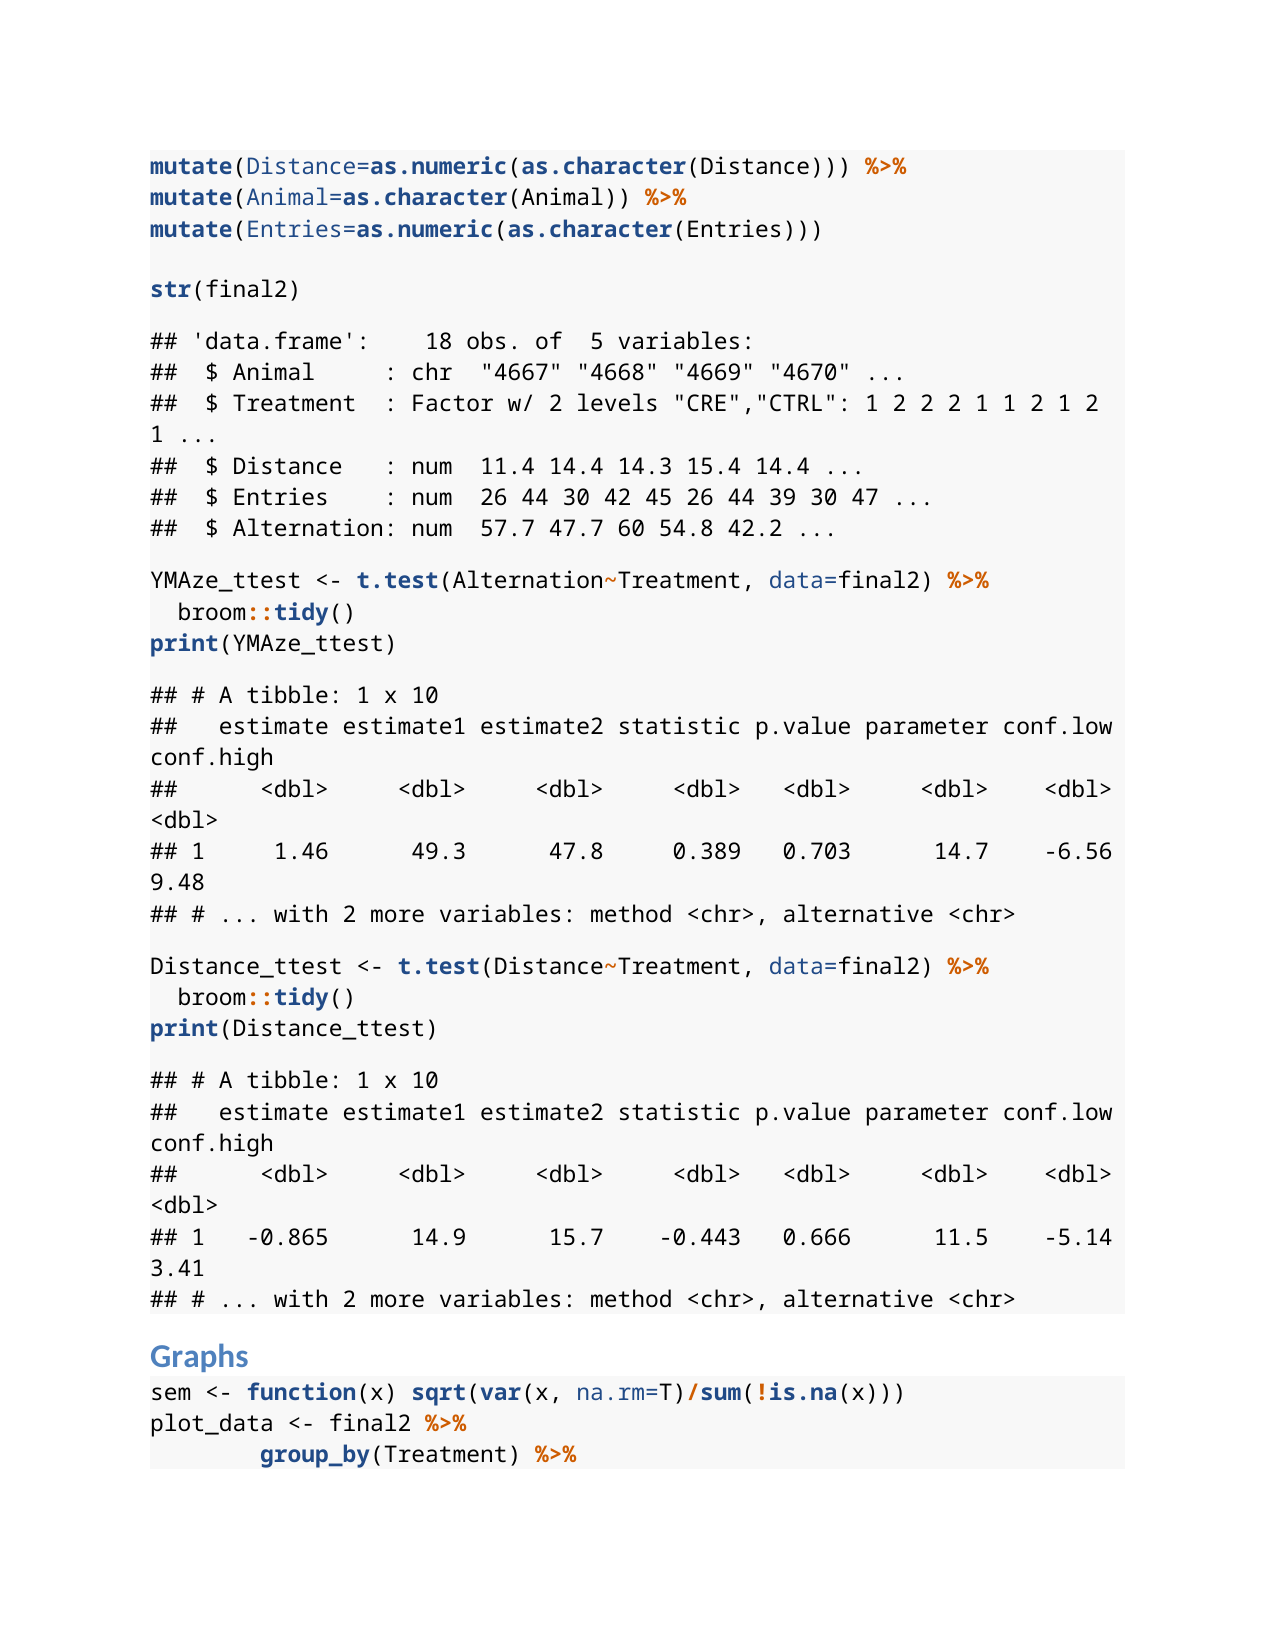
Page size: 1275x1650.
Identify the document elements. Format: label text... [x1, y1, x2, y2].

text ## 'data.frame': 18 obs. of 5 variables: ## $ Animal : chr "4667" "4668" "4669" "4670" ... ## $ Treatment : Factor w/ 2 levels "CRE","CTRL": 1 2 2 2 1 1 2 1 2 1 ... ## $ Distance : num 11.4 14.4 14.3 15.4 14.4 ... ## $ Entries : num 26 44 30 42 45 26 44 39 30 47 ... ## $ Alternation: num 57.7 47.7 60 54.8 42.2 ... [150, 324, 1125, 543]
text Distance_ttest <- t.test(Distance~Treatment, data=final2) %>% broom::tidy() print(Distance_ttest) [150, 949, 1125, 1043]
text ## # A tibble: 1 x 10 ## estimate estimate1 estimate2 statistic p.value parameter conf.low conf.high ## <dbl> <dbl> <dbl> <dbl> <dbl> <dbl> <dbl> <dbl> ## 1 -0.865 14.9 15.7 -0.443 0.666 11.5 -5.14 3.41 ## # ... with 2 more variables: method <chr>, alternative <chr> [150, 1064, 1125, 1314]
text YMAze_ttest <- t.test(Alternation~Treatment, data=final2) %>% broom::tidy() print(YMAze_ttest) [356, 564, 1125, 658]
subtitle Graphs [150, 1335, 1125, 1376]
text ## # A tibble: 1 x 10 ## estimate estimate1 estimate2 statistic p.value parameter conf.low conf.high ## <dbl> <dbl> <dbl> <dbl> <dbl> <dbl> <dbl> <dbl> ## 1 1.46 49.3 47.8 0.389 0.703 14.7 -6.56 9.48 ## # ... with 2 more variables: method <chr>, alternative <chr> [150, 679, 1125, 929]
